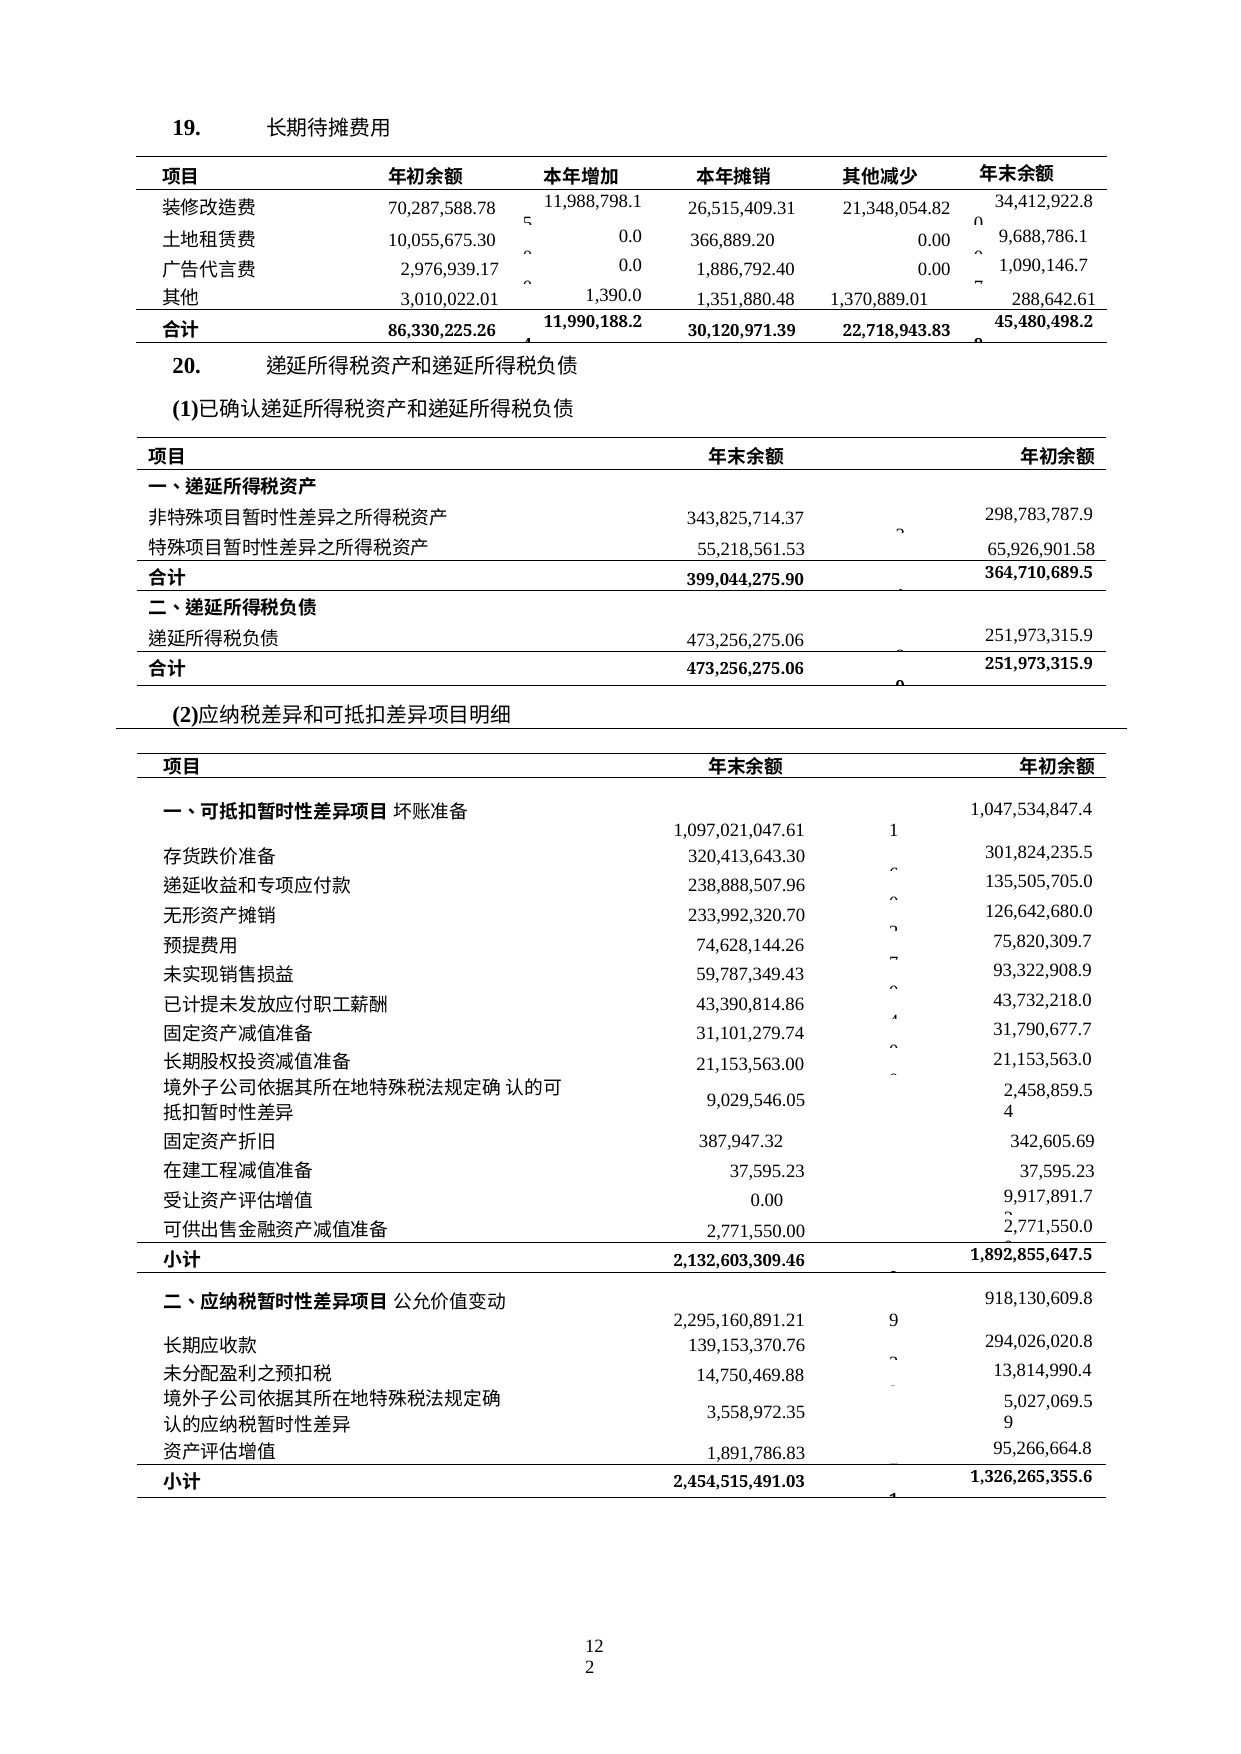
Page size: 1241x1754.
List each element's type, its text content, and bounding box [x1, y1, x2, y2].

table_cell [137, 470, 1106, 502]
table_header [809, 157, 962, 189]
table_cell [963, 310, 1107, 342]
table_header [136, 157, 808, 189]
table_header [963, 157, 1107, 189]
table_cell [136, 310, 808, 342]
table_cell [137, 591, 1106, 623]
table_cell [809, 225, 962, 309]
text (1)已确认递延所得税资产和递延所得税负债 [116, 394, 1127, 422]
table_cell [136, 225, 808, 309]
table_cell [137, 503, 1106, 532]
text (2)应纳税差异和可抵扣差异项目明细 [116, 700, 1127, 728]
list 递延所得税资产和递延所得税负债 [116, 351, 1127, 379]
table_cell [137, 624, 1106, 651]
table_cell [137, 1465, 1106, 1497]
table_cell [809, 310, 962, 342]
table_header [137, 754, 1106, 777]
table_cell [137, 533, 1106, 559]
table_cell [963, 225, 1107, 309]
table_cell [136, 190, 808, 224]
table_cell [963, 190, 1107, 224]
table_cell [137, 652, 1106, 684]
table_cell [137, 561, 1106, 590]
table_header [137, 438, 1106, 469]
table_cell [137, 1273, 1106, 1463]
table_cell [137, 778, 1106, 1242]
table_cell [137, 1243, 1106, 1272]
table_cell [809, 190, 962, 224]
list 长期待摊费用 [116, 113, 1127, 141]
